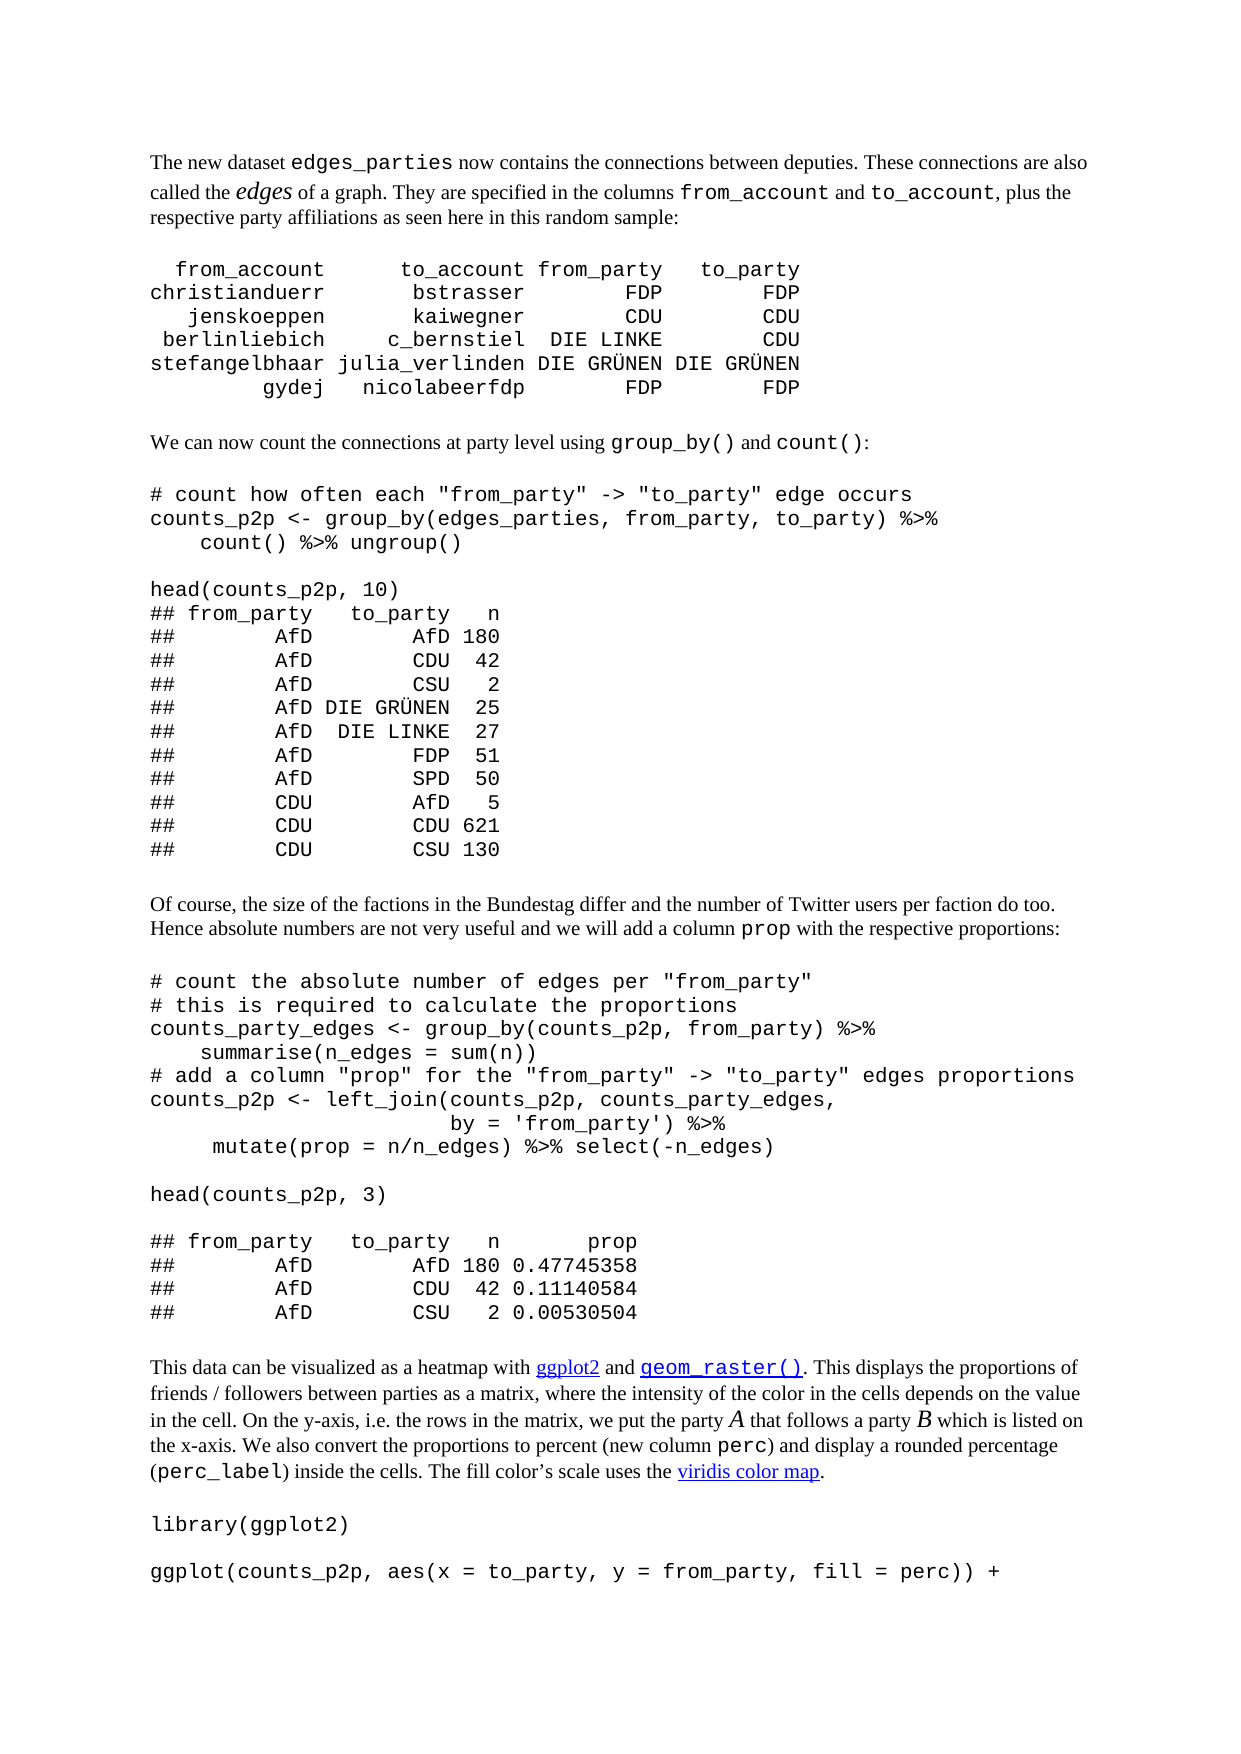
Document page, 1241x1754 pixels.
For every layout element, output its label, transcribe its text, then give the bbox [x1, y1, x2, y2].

text library(ggplot2) [150, 1514, 1090, 1538]
text from_account to_account from_party to_party [150, 258, 1090, 282]
text ## from_party to_party n [150, 603, 1090, 626]
text count() %>% ungroup() [150, 532, 1090, 555]
text summarise(n_edges = sum(n)) [150, 1042, 1090, 1066]
text ## AfD SPD 50 [150, 768, 1090, 792]
text christianduerr bstrasser FDP FDP [150, 282, 1090, 306]
text stefangelbhaar julia_verlinden DIE GRÜNEN DIE GRÜNEN [150, 353, 1090, 377]
text Of course, the size of the factions in the Bundestag differ and the number of Twitter users per faction do too. Hence absolute numbers are not very useful and we will add a column prop with the respective proportions: [150, 892, 1090, 942]
text We can now count the connections at party level using group_by() and count(): [150, 429, 1090, 455]
text ggplot(counts_p2p, aes(x = to_party, y = from_party, fill = perc)) + [150, 1561, 1090, 1585]
text The new dataset edges_parties now contains the connections between deputies. These connections are also called the edges of a graph. They are specified in the columns from_account and to_account, plus the respective party affiliations as seen here in this random sample: [150, 150, 1090, 229]
text # count how often each "from_party" -> "to_party" edge occurs [150, 484, 1090, 508]
text ## AfD CSU 2 [150, 674, 1090, 697]
text ## AfD CSU 2 0.00530504 [150, 1302, 1090, 1326]
text This data can be visualized as a heatmap with ggplot2 and geom_raster(). This displays the proportions of friends / followers between parties as a matrix, where the intensity of the color in the cells depends on the value in the cell. On the y-axis, i.e. the rows in the matrix, we put the party A that follows a party B which is listed on the x-axis. We also convert the proportions to percent (new column perc) and display a rounded percentage (perc_label) inside the cells. The fill color’s scale uses the viridis color map. [150, 1355, 1090, 1485]
text ## from_party to_party n prop [150, 1231, 1090, 1255]
text by = 'from_party') %>% [150, 1113, 1090, 1136]
text ## CDU AfD 5 [150, 792, 1090, 816]
text counts_p2p <- group_by(edges_parties, from_party, to_party) %>% [150, 508, 1090, 532]
text counts_p2p <- left_join(counts_p2p, counts_party_edges, [150, 1089, 1090, 1113]
text berlinliebich c_bernstiel DIE LINKE CDU [150, 329, 1090, 353]
text # add a column "prop" for the "from_party" -> "to_party" edges proportions [150, 1066, 1090, 1089]
text ## AfD DIE GRÜNEN 25 [150, 697, 1090, 721]
text head(counts_p2p, 3) [150, 1184, 1090, 1207]
text ## CDU CSU 130 [150, 839, 1090, 863]
text jenskoeppen kaiwegner CDU CDU [150, 306, 1090, 329]
text gydej nicolabeerfdp FDP FDP [150, 377, 1090, 400]
text # count the absolute number of edges per "from_party" [150, 971, 1090, 994]
text mutate(prop = n/n_edges) %>% select(-n_edges) [150, 1136, 1090, 1160]
text ## AfD CDU 42 [150, 650, 1090, 674]
text head(counts_p2p, 10) [150, 579, 1090, 603]
text counts_party_edges <- group_by(counts_p2p, from_party) %>% [150, 1018, 1090, 1042]
text ## AfD AfD 180 [150, 626, 1090, 650]
text ## AfD CDU 42 0.11140584 [150, 1278, 1090, 1302]
text # this is required to calculate the proportions [150, 994, 1090, 1018]
text ## AfD AfD 180 0.47745358 [150, 1255, 1090, 1278]
text ## AfD FDP 51 [150, 744, 1090, 768]
text ## CDU CDU 621 [150, 816, 1090, 839]
text ## AfD DIE LINKE 27 [150, 721, 1090, 744]
